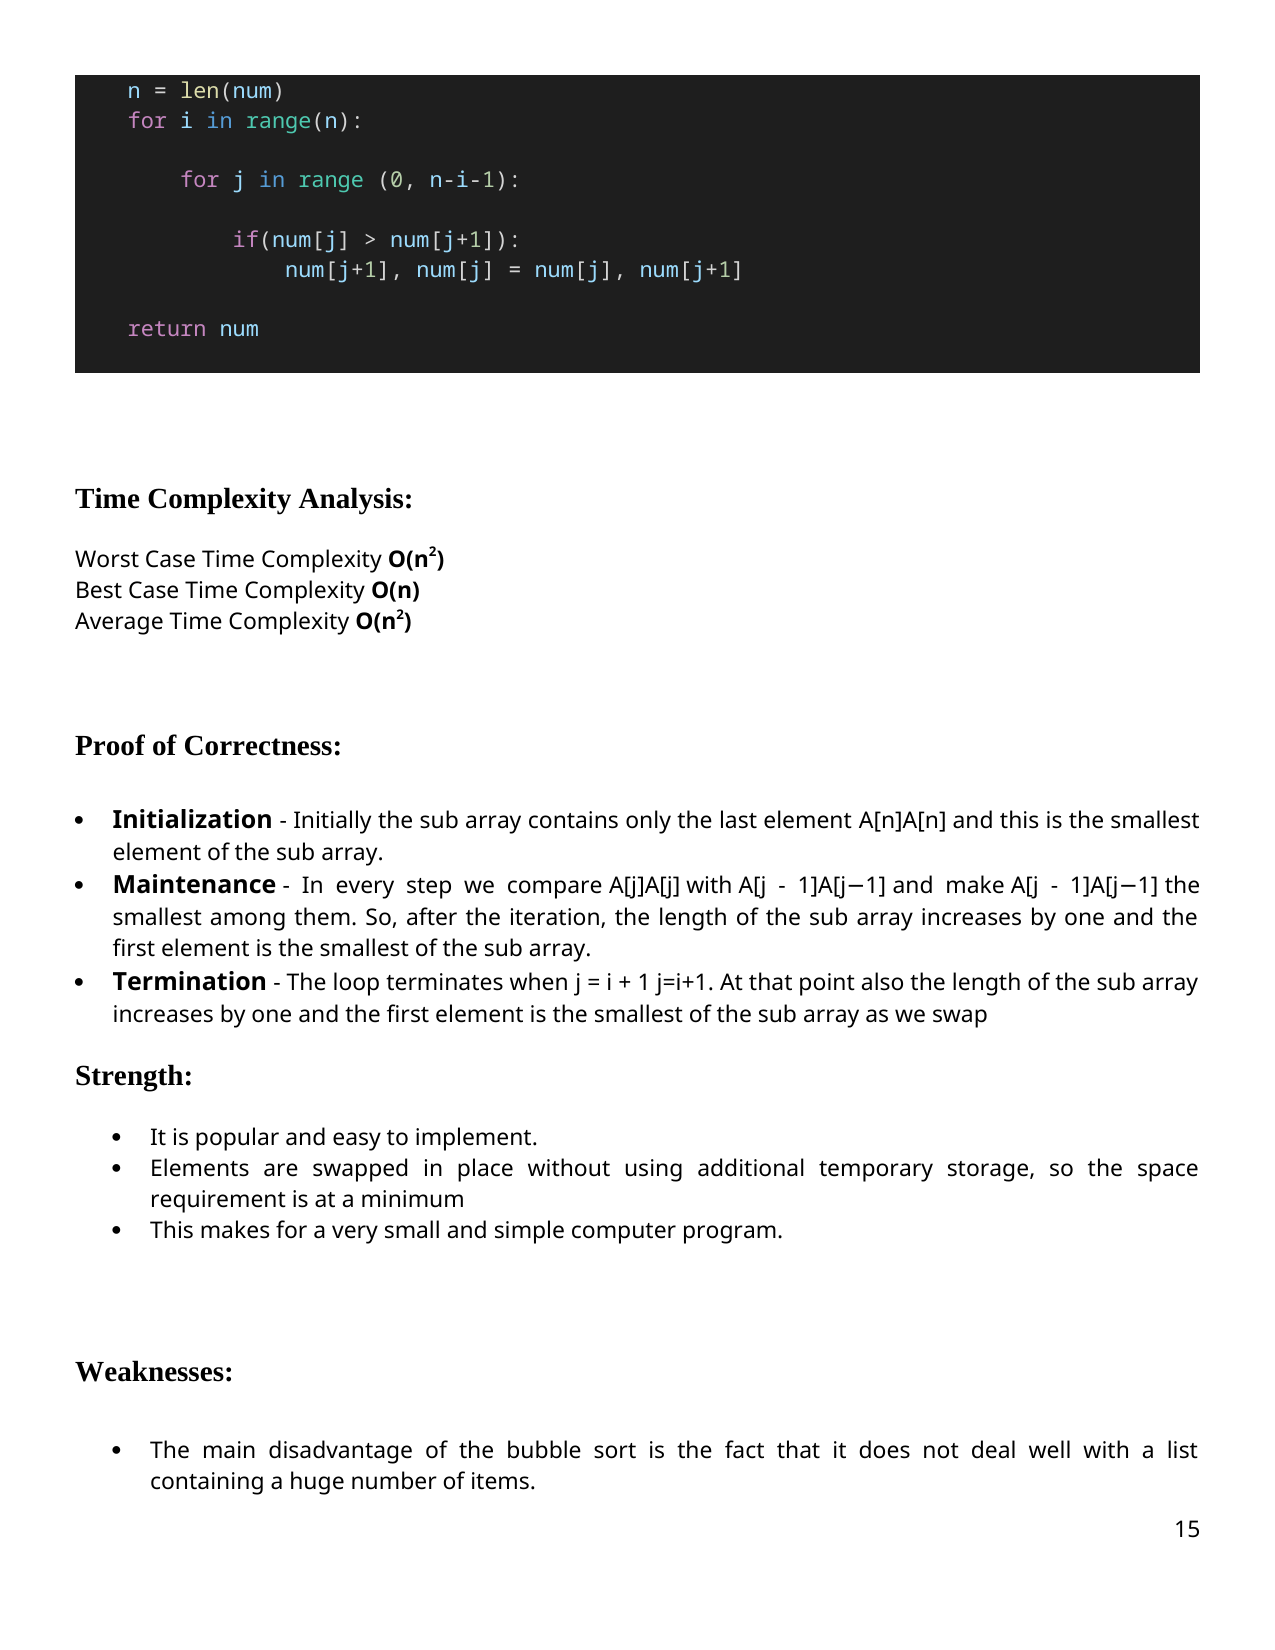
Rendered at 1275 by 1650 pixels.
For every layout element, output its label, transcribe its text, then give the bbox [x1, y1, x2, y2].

text return num [75, 313, 1200, 343]
list Termination - The loop terminates when j = i + 1 j=i+1. At that point also the length of the sub array increases by one and the first element is the smallest of the sub array as we swap [75, 963, 1200, 1029]
text Worst Case Time Complexity O(n2) [75, 543, 1200, 574]
text if(num[j] > num[j+1]): [75, 224, 1200, 254]
list Initialization - Initially the sub array contains only the last element A[n]A[n] and this is the smallest element of the sub array. [75, 802, 1200, 867]
text Strength: [75, 1058, 1200, 1091]
text for i in range(n): [75, 105, 1200, 134]
text Average Time Complexity O(n2) [75, 605, 1200, 636]
list Elements are swapped in place without using additional temporary storage, so the space requirement is at a minimum [112, 1152, 1200, 1214]
text num[j+1], num[j] = num[j], num[j+1] [75, 254, 1200, 283]
text for j in range (0, n-i-1): [75, 164, 1200, 194]
list This makes for a very small and simple computer program. [112, 1214, 1200, 1246]
list It is popular and easy to implement. [112, 1121, 1200, 1152]
text n = len(num) [75, 75, 1200, 105]
text Best Case Time Complexity O(n) [75, 574, 1200, 605]
text Time Complexity Analysis: [75, 481, 1200, 514]
list Maintenance - In every step we compare A[j]A[j] with A[j - 1]A[j−1] and make A[j - 1]A[j−1] the smallest among them. So, after the iteration, the length of the sub array increases by one and the first element is the smallest of the sub array. [75, 867, 1200, 963]
list The main disadvantage of the bubble sort is the fact that it does not deal well with a list containing a huge number of items. [112, 1434, 1200, 1496]
text Proof of Correctness: [75, 728, 1200, 762]
text Weaknesses: [75, 1354, 1200, 1388]
